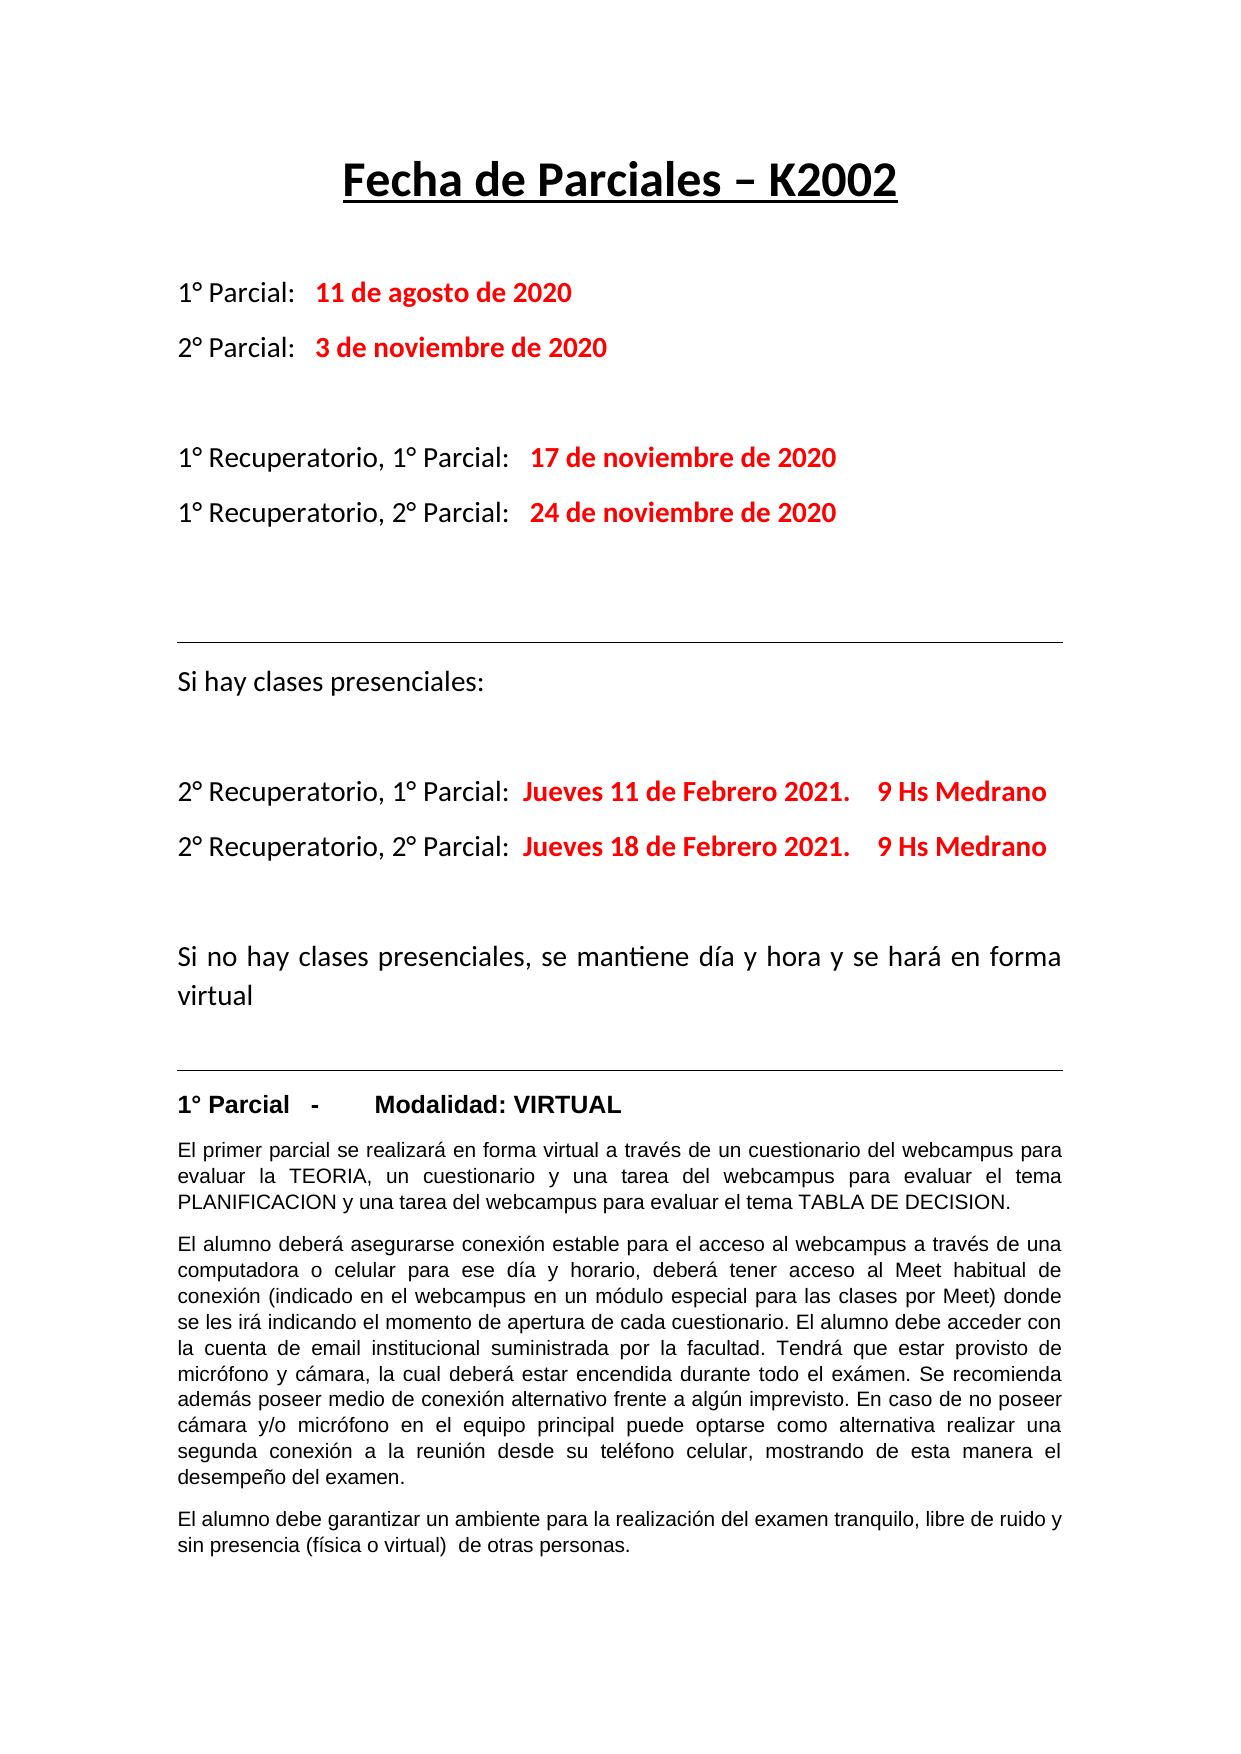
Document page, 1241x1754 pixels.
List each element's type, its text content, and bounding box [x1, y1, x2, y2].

text El alumno debe garantizar un ambiente para la realización del examen tranquilo, libre de ruido y sin presencia (física o virtual) de otras personas. [177, 1507, 1063, 1557]
text 2° Recuperatorio, 2° Parcial: Jueves 18 de Febrero 2021. 9 Hs Medrano [177, 828, 1063, 864]
text El alumno deberá asegurarse conexión estable para el acceso al webcampus a través de una computadora o celular para ese día y horario, deberá tener acceso al Meet habitual de conexión (indicado en el webcampus en un módulo especial para las clases por Meet) donde se les irá indicando el momento de apertura de cada cuestionario. El alumno debe acceder con la cuenta de email institucional suministrada por la facultad. Tendrá que estar provisto de micrófono y cámara, la cual deberá estar encendida durante todo el exámen. Se recomienda además poseer medio de conexión alternativo frente a algún imprevisto. En caso de no poseer cámara y/o micrófono en el equipo principal puede optarse como alternativa realizar una segunda conexión a la reunión desde su teléfono celular, mostrando de esta manera el desempeño del examen. [177, 1232, 1063, 1489]
text Si hay clases presenciales: [177, 663, 1063, 699]
text 1° Recuperatorio, 1° Parcial: 17 de noviembre de 2020 [177, 439, 1063, 475]
text 1° Parcial - Modalidad: VIRTUAL [177, 1090, 1063, 1119]
text 2° Recuperatorio, 1° Parcial: Jueves 11 de Febrero 2021. 9 Hs Medrano [177, 773, 1063, 809]
text 2° Parcial: 3 de noviembre de 2020 [177, 329, 1063, 365]
text Fecha de Parciales – K2002 [177, 148, 1063, 209]
text 1° Recuperatorio, 2° Parcial: 24 de noviembre de 2020 [177, 494, 1063, 530]
text 1° Parcial: 11 de agosto de 2020 [177, 274, 1063, 310]
text El primer parcial se realizará en forma virtual a través de un cuestionario del webcampus para evaluar la TEORIA, un cuestionario y una tarea del webcampus para evaluar el tema PLANIFICACION y una tarea del webcampus para evaluar el tema TABLA DE DECISION. [177, 1138, 1063, 1214]
text Si no hay clases presenciales, se mantiene día y hora y se hará en forma virtual [177, 938, 1063, 1013]
